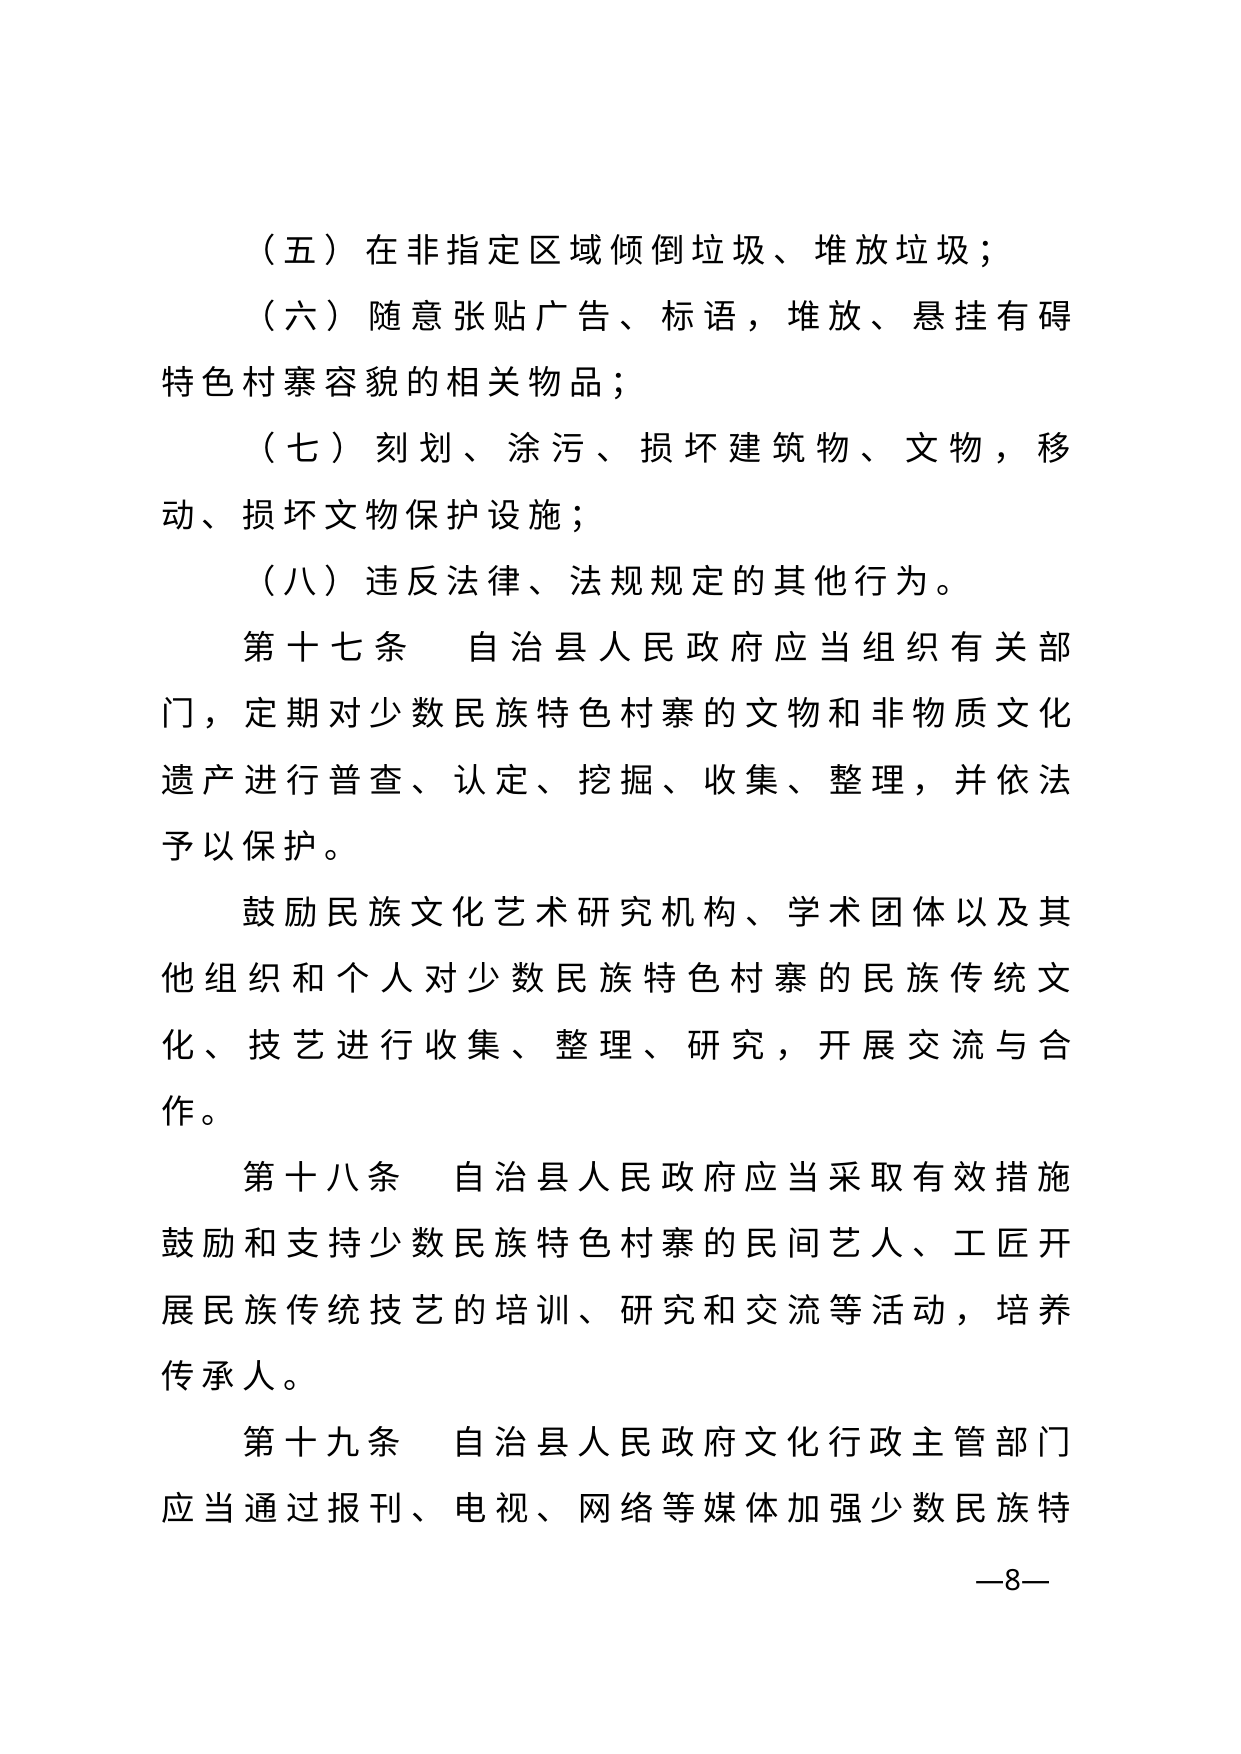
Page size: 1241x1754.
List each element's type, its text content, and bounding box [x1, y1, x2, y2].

text （七）刻划、涂污、损坏建筑物、文物，移动、损坏文物保护设施； [161, 413, 1079, 546]
text （五）在非指定区域倾倒垃圾、堆放垃圾； [161, 214, 1079, 281]
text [161, 1407, 1079, 1539]
text 第十八条 自治县人民政府应当采取有效措施鼓励和支持少数民族特色村寨的民间艺人、工匠开展民族传统技艺的培训、研究和交流等活动，培养传承人。 [161, 1142, 1079, 1407]
text 第十七条 自治县人民政府应当组织有关部门，定期对少数民族特色村寨的文物和非物质文化遗产进行普查、认定、挖掘、收集、整理，并依法予以保护。 [161, 612, 1079, 877]
text （八）违反法律、法规规定的其他行为。 [161, 546, 1079, 612]
text （六）随意张贴广告、标语，堆放、悬挂有碍特色村寨容貌的相关物品； [161, 281, 1079, 413]
text 鼓励民族文化艺术研究机构、学术团体以及其他组织和个人对少数民族特色村寨的民族传统文化、技艺进行收集、整理、研究，开展交流与合作。 [161, 877, 1079, 1142]
